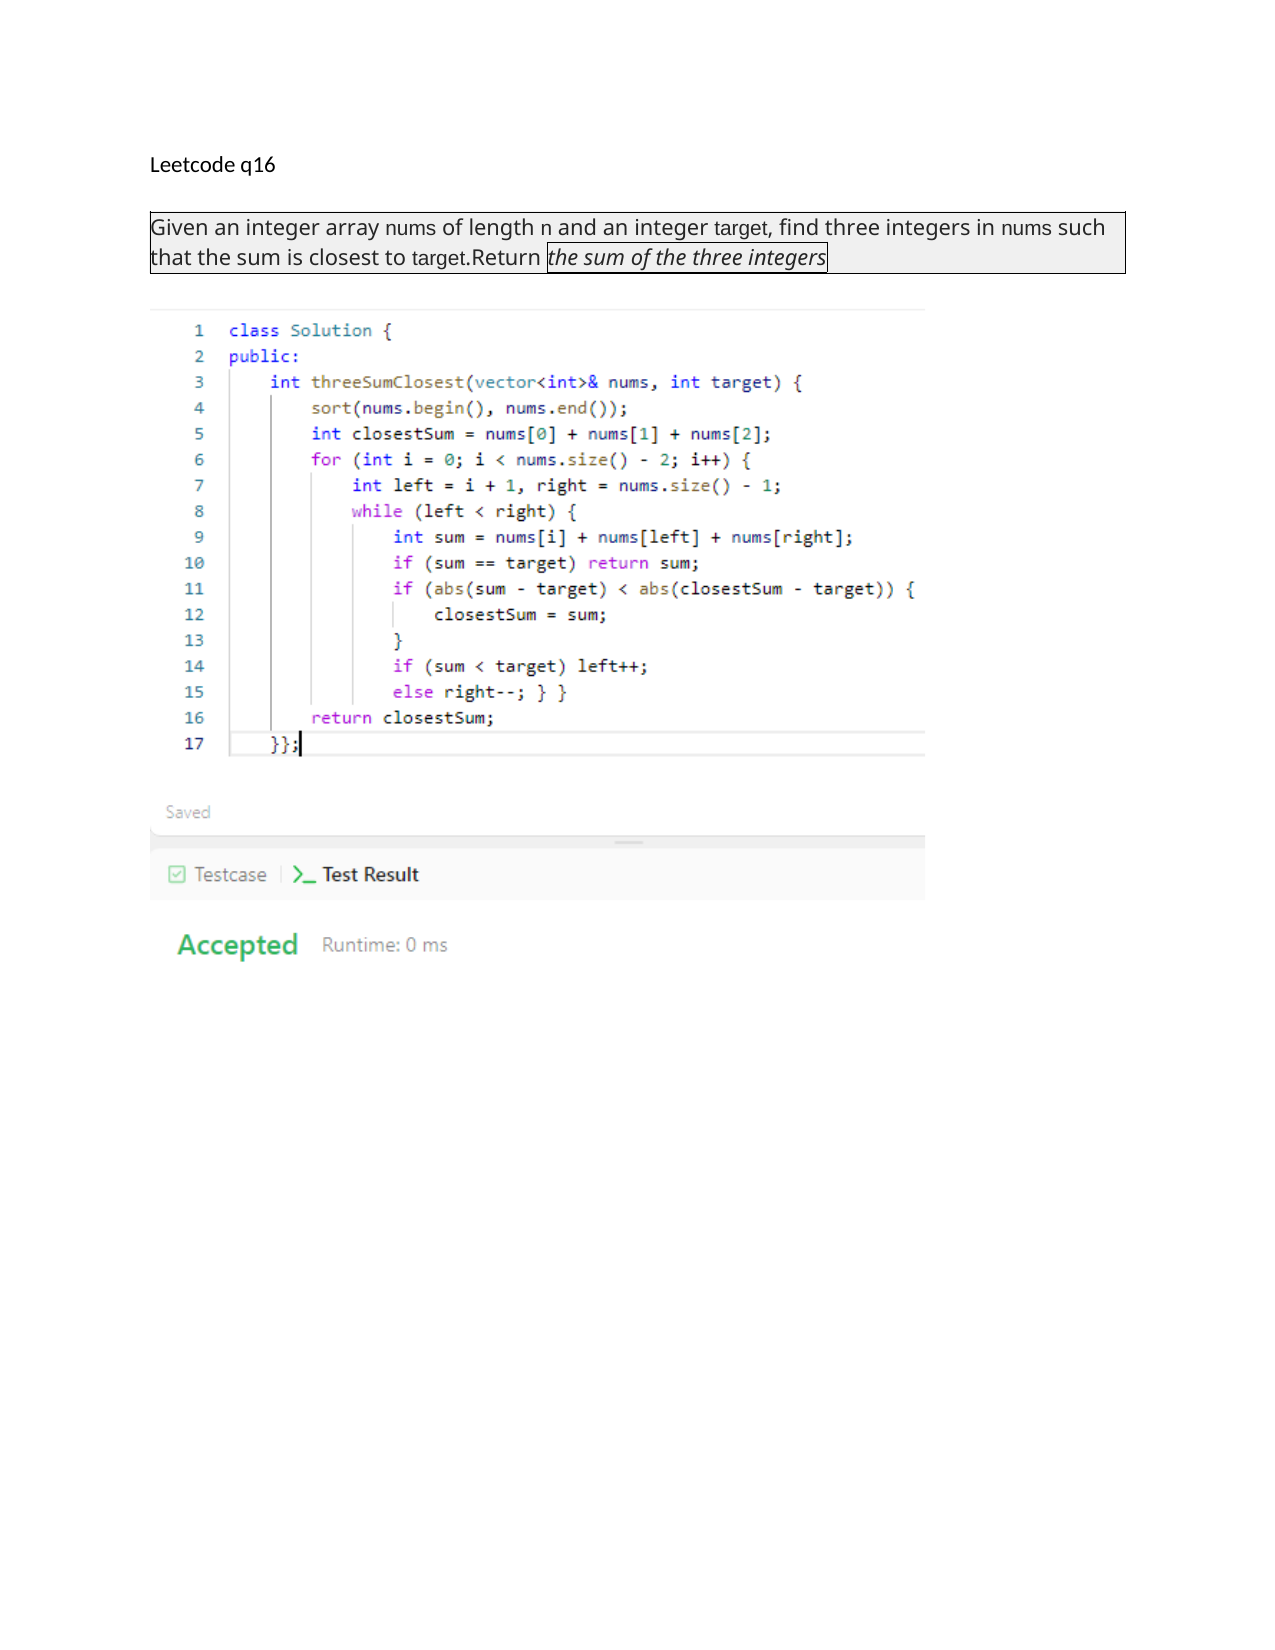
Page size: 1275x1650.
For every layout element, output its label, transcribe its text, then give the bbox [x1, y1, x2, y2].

text Leetcode q16 [150, 150, 1125, 178]
picture [150, 302, 926, 969]
text Given an integer array nums of length n and an integer target, find three integers in nums such that the sum is closest to target.Return the sum of the three integers [151, 213, 1125, 273]
